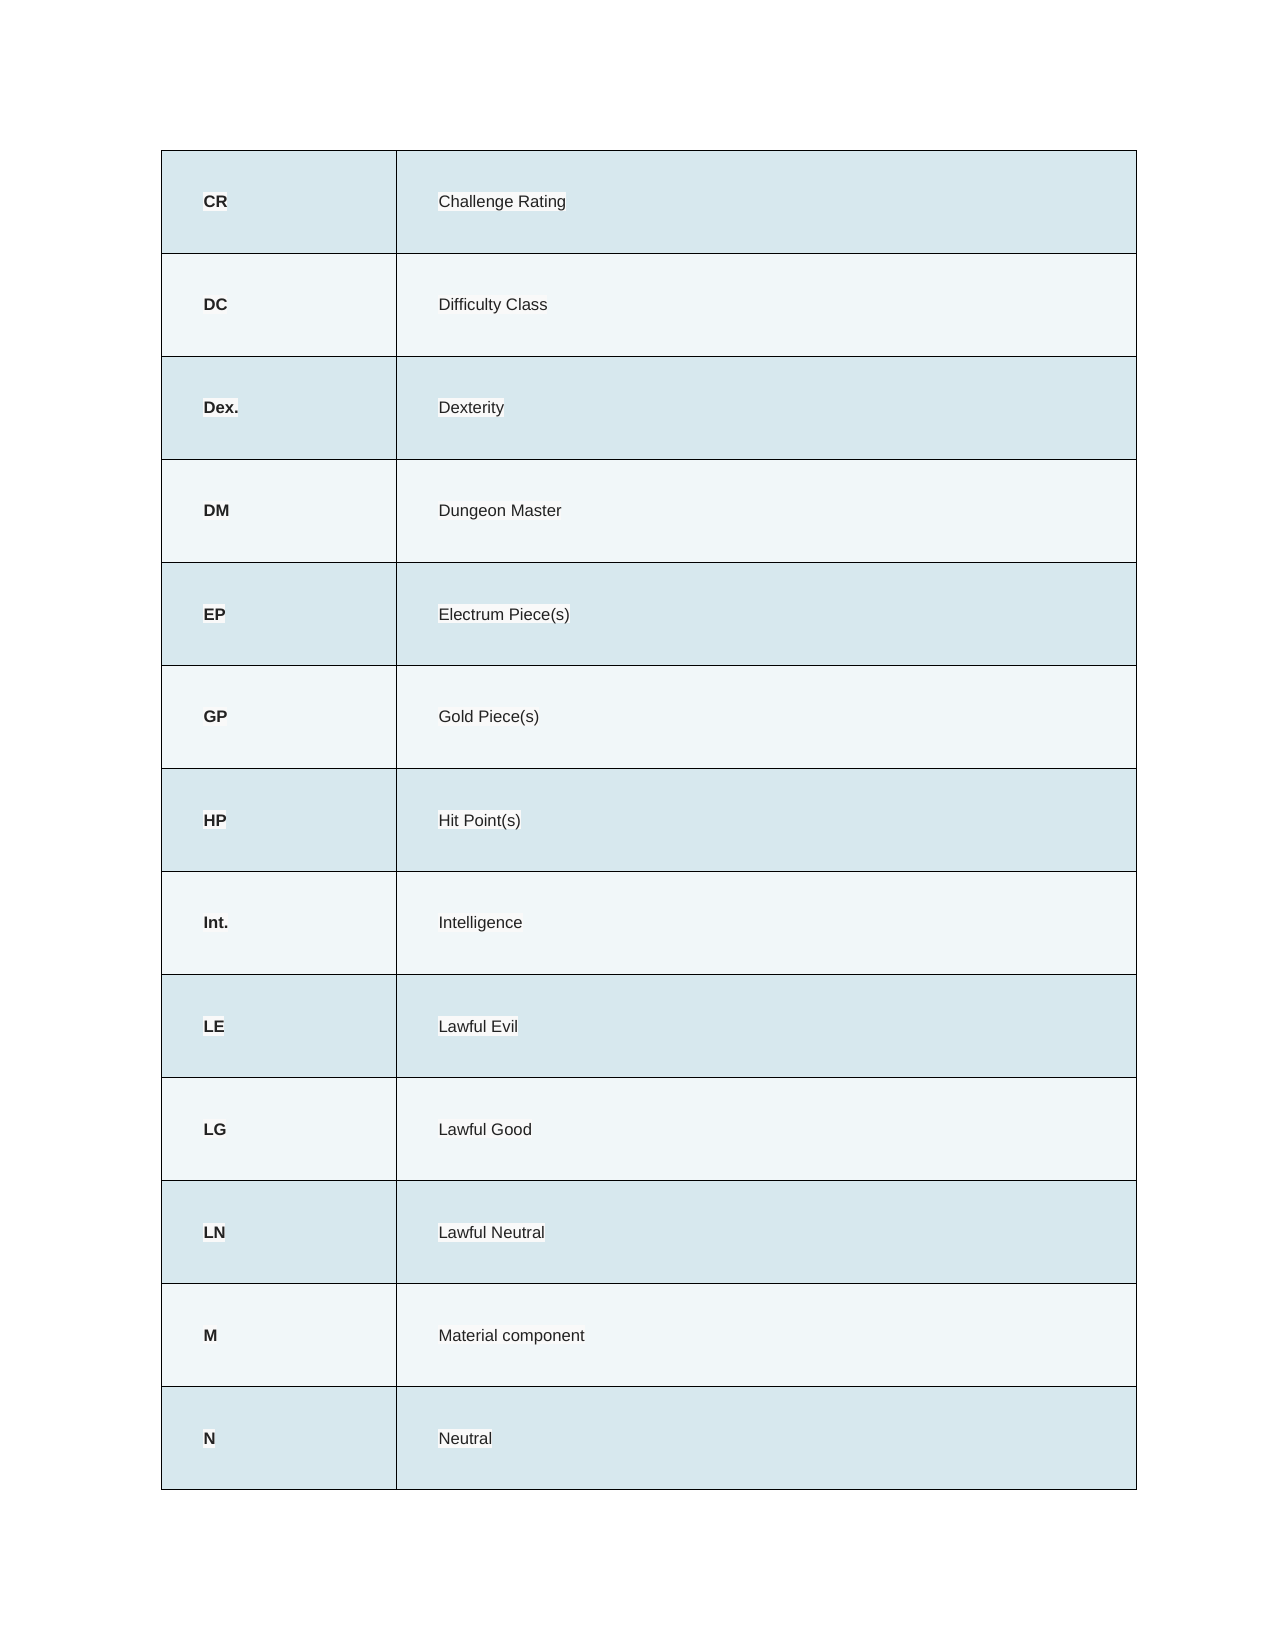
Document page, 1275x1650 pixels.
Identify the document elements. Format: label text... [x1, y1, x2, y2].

table_cell M [162, 1284, 396, 1386]
table_cell Challenge Rating [397, 151, 1136, 253]
table_cell Int. [162, 872, 396, 974]
table_cell Lawful Good [397, 1078, 1136, 1180]
table_cell LE [162, 975, 396, 1077]
table_cell Electrum Piece(s) [397, 563, 1136, 665]
table_cell Dexterity [397, 357, 1136, 459]
table_cell HP [162, 769, 396, 871]
table_cell CR [162, 151, 396, 253]
table_cell GP [162, 666, 396, 768]
table_cell LG [162, 1078, 396, 1180]
table_cell DC [162, 254, 396, 356]
table_cell DM [162, 460, 396, 562]
table_cell Difficulty Class [397, 254, 1136, 356]
table_cell Hit Point(s) [397, 769, 1136, 871]
table_cell Neutral [397, 1387, 1136, 1489]
table_cell LN [162, 1181, 396, 1283]
table_cell Lawful Neutral [397, 1181, 1136, 1283]
table_cell Intelligence [397, 872, 1136, 974]
table_cell EP [162, 563, 396, 665]
table_cell N [162, 1387, 396, 1489]
table_cell Material component [397, 1284, 1136, 1386]
table_cell Dungeon Master [397, 460, 1136, 562]
table_cell Lawful Evil [397, 975, 1136, 1077]
table_cell Dex. [162, 357, 396, 459]
table_cell Gold Piece(s) [397, 666, 1136, 768]
